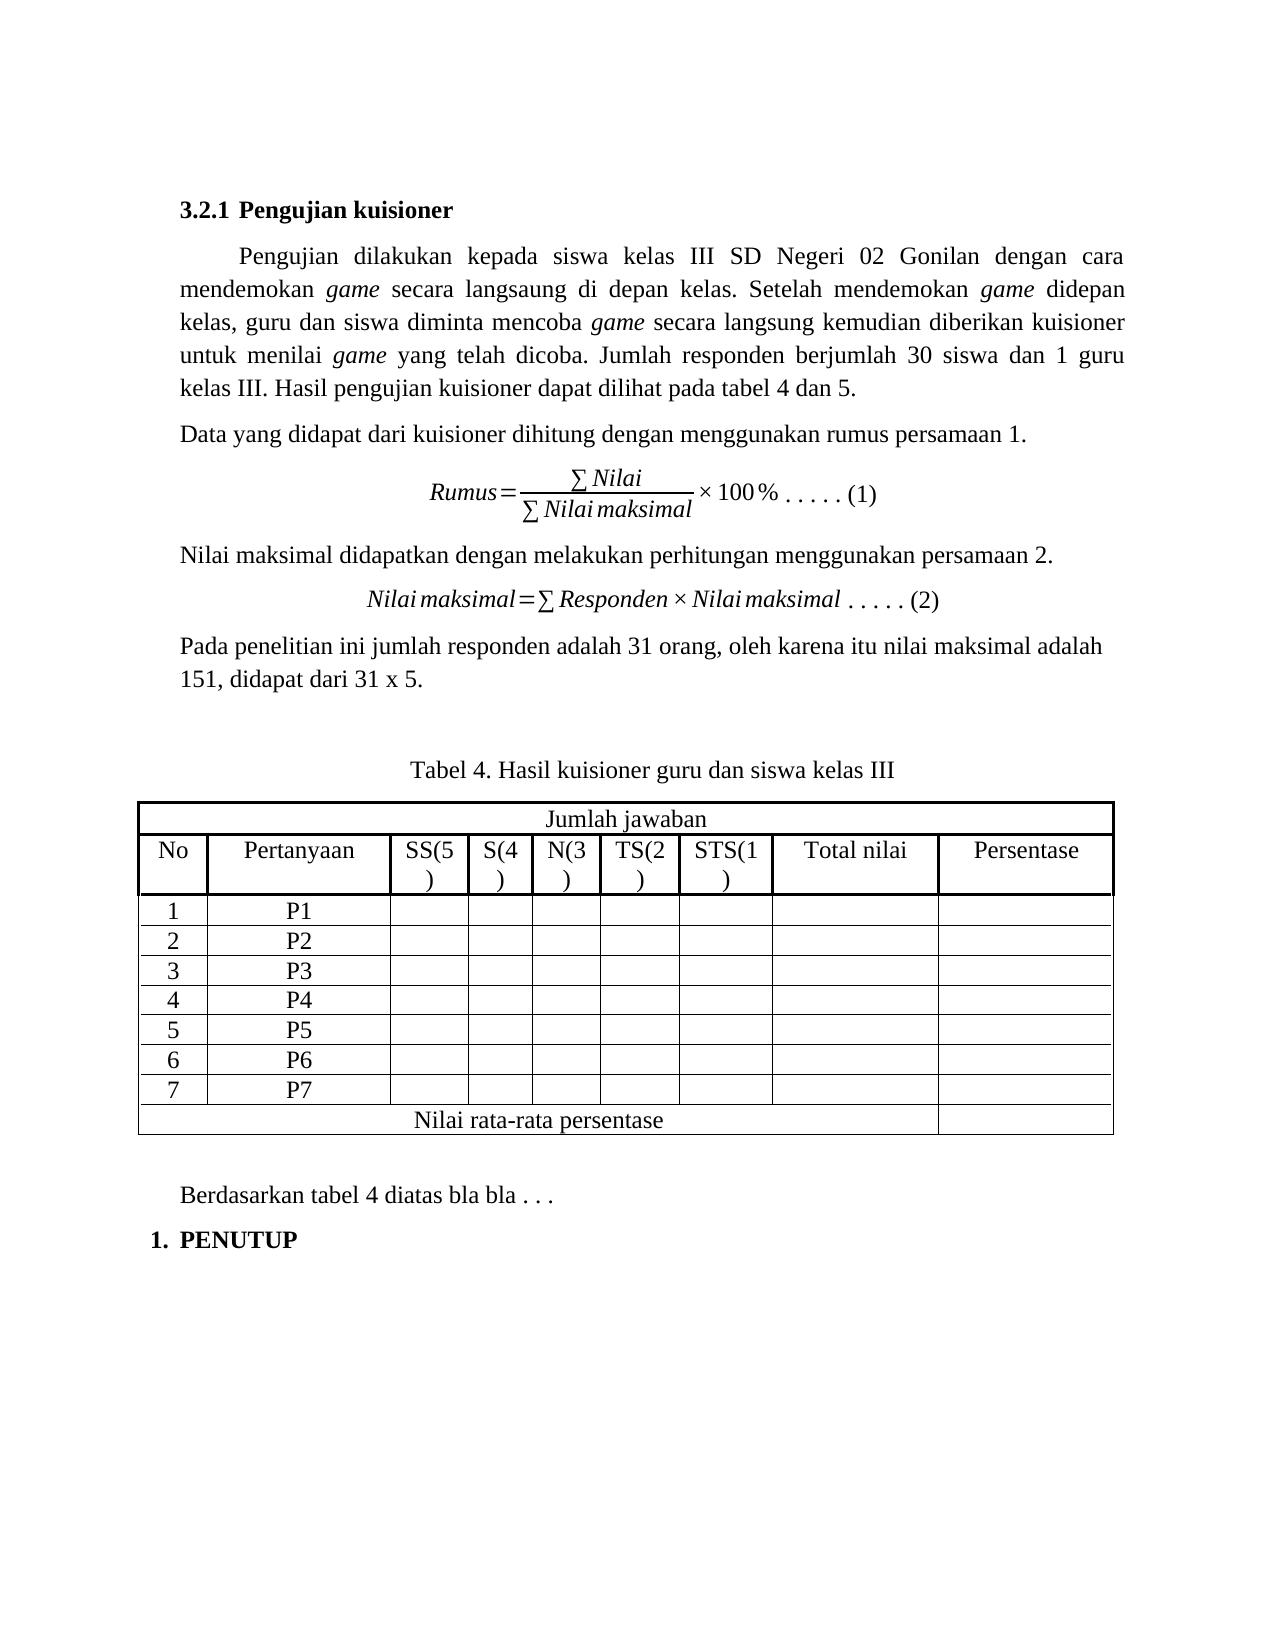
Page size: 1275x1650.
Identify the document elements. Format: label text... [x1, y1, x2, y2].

text Nilai maksimal didapatkan dengan melakukan perhitungan menggunakan persamaan 2. [179, 540, 1125, 569]
table_cell [469, 896, 532, 925]
table_cell [939, 1014, 1113, 1044]
table_cell [601, 1015, 679, 1044]
table_cell [533, 986, 600, 1014]
table_cell [939, 1104, 1113, 1133]
list Pengujian kuisioner [179, 196, 1125, 224]
table_cell 4 [139, 985, 207, 1014]
table_cell P5 [208, 1015, 390, 1044]
table_cell SS(5) [392, 836, 467, 893]
table_cell [680, 1075, 772, 1104]
table_cell [773, 1075, 938, 1104]
table_cell P6 [208, 1045, 390, 1074]
table_cell [469, 1015, 532, 1044]
table_cell [773, 986, 938, 1014]
table_cell [601, 926, 679, 955]
table_cell [533, 896, 600, 925]
table_cell S(4) [470, 836, 531, 893]
table_cell [601, 986, 679, 1014]
table_cell 5 [139, 1014, 207, 1044]
table_cell 2 [139, 925, 207, 955]
table_cell [773, 896, 938, 925]
table_cell TS(2) [602, 836, 678, 893]
table_cell 3 [139, 955, 207, 984]
table_cell [680, 926, 772, 955]
table_cell [391, 1045, 468, 1074]
table_cell P1 [208, 896, 390, 925]
table_cell [601, 956, 679, 984]
table_cell [533, 1075, 600, 1104]
table_cell Persentase [940, 836, 1112, 893]
table_cell [391, 1015, 468, 1044]
table_cell [469, 986, 532, 1014]
table_cell [773, 1045, 938, 1074]
table_cell [533, 956, 600, 984]
table_cell [680, 956, 772, 984]
table_cell [391, 1075, 468, 1104]
text Data yang didapat dari kuisioner dihitung dengan menggunakan rumus persamaan 1. [179, 419, 1125, 447]
table_cell [939, 1074, 1113, 1104]
table_cell Total nilai [774, 836, 937, 893]
table_cell [469, 926, 532, 955]
table_cell P4 [208, 986, 390, 1014]
text PENUTUP [150, 1226, 1125, 1254]
table_cell [773, 1015, 938, 1044]
table_cell [601, 1045, 679, 1074]
table_cell No [140, 836, 206, 893]
table_cell [680, 1015, 772, 1044]
table_cell [391, 896, 468, 925]
table_cell [469, 1075, 532, 1104]
table_cell [391, 956, 468, 984]
table_cell [680, 1045, 772, 1074]
table_cell STS(1) [681, 836, 771, 893]
table_cell [773, 926, 938, 955]
table_cell [469, 1045, 532, 1074]
text . . . . . (1) [179, 464, 1125, 523]
table_cell [533, 926, 600, 955]
text . . . . . (2) [179, 585, 1125, 614]
table_cell [939, 893, 1113, 925]
table_cell P7 [208, 1075, 390, 1104]
table_cell 7 [139, 1074, 207, 1104]
table_cell [939, 985, 1113, 1014]
table_cell [939, 955, 1113, 984]
table_cell [469, 956, 532, 984]
table_cell [601, 1075, 679, 1104]
table_cell [939, 925, 1113, 955]
table_cell [391, 926, 468, 955]
table_cell [680, 986, 772, 1014]
table_cell [533, 1045, 600, 1074]
table_cell [680, 896, 772, 925]
table_cell [391, 986, 468, 1014]
text Pengujian dilakukan kepada siswa kelas III SD Negeri 02 Gonilan dengan cara mendemokan game secara langsaung di depan kelas. Setelah mendemokan game didepan kelas, guru dan siswa diminta mencoba game secara langsung kemudian diberikan kuisioner untuk menilai game yang telah dicoba. Jumlah responden berjumlah 30 siswa dan 1 guru kelas III. Hasil pengujian kuisioner dapat dilihat pada tabel 4 dan 5. [179, 241, 1125, 402]
table_cell [533, 1015, 600, 1044]
table_cell [601, 896, 679, 925]
text Berdasarkan tabel 4 diatas bla bla . . . [179, 1180, 1125, 1209]
table_cell 1 [139, 893, 207, 925]
table_cell [939, 1044, 1113, 1074]
table_cell 6 [139, 1044, 207, 1074]
text Tabel 4. Hasil kuisioner guru dan siswa kelas III [179, 755, 1125, 784]
table_cell P2 [208, 926, 390, 955]
table_cell N(3) [534, 836, 599, 893]
table_cell P3 [208, 956, 390, 984]
table_cell Pertanyaan [209, 836, 389, 893]
table_cell Nilai rata-rata persentase [139, 1104, 938, 1133]
table_cell [773, 956, 938, 984]
table_header Jumlah jawaban [140, 804, 1112, 832]
text Pada penelitian ini jumlah responden adalah 31 orang, oleh karena itu nilai maksimal adalah 151, didapat dari 31 x 5. [179, 631, 1125, 693]
